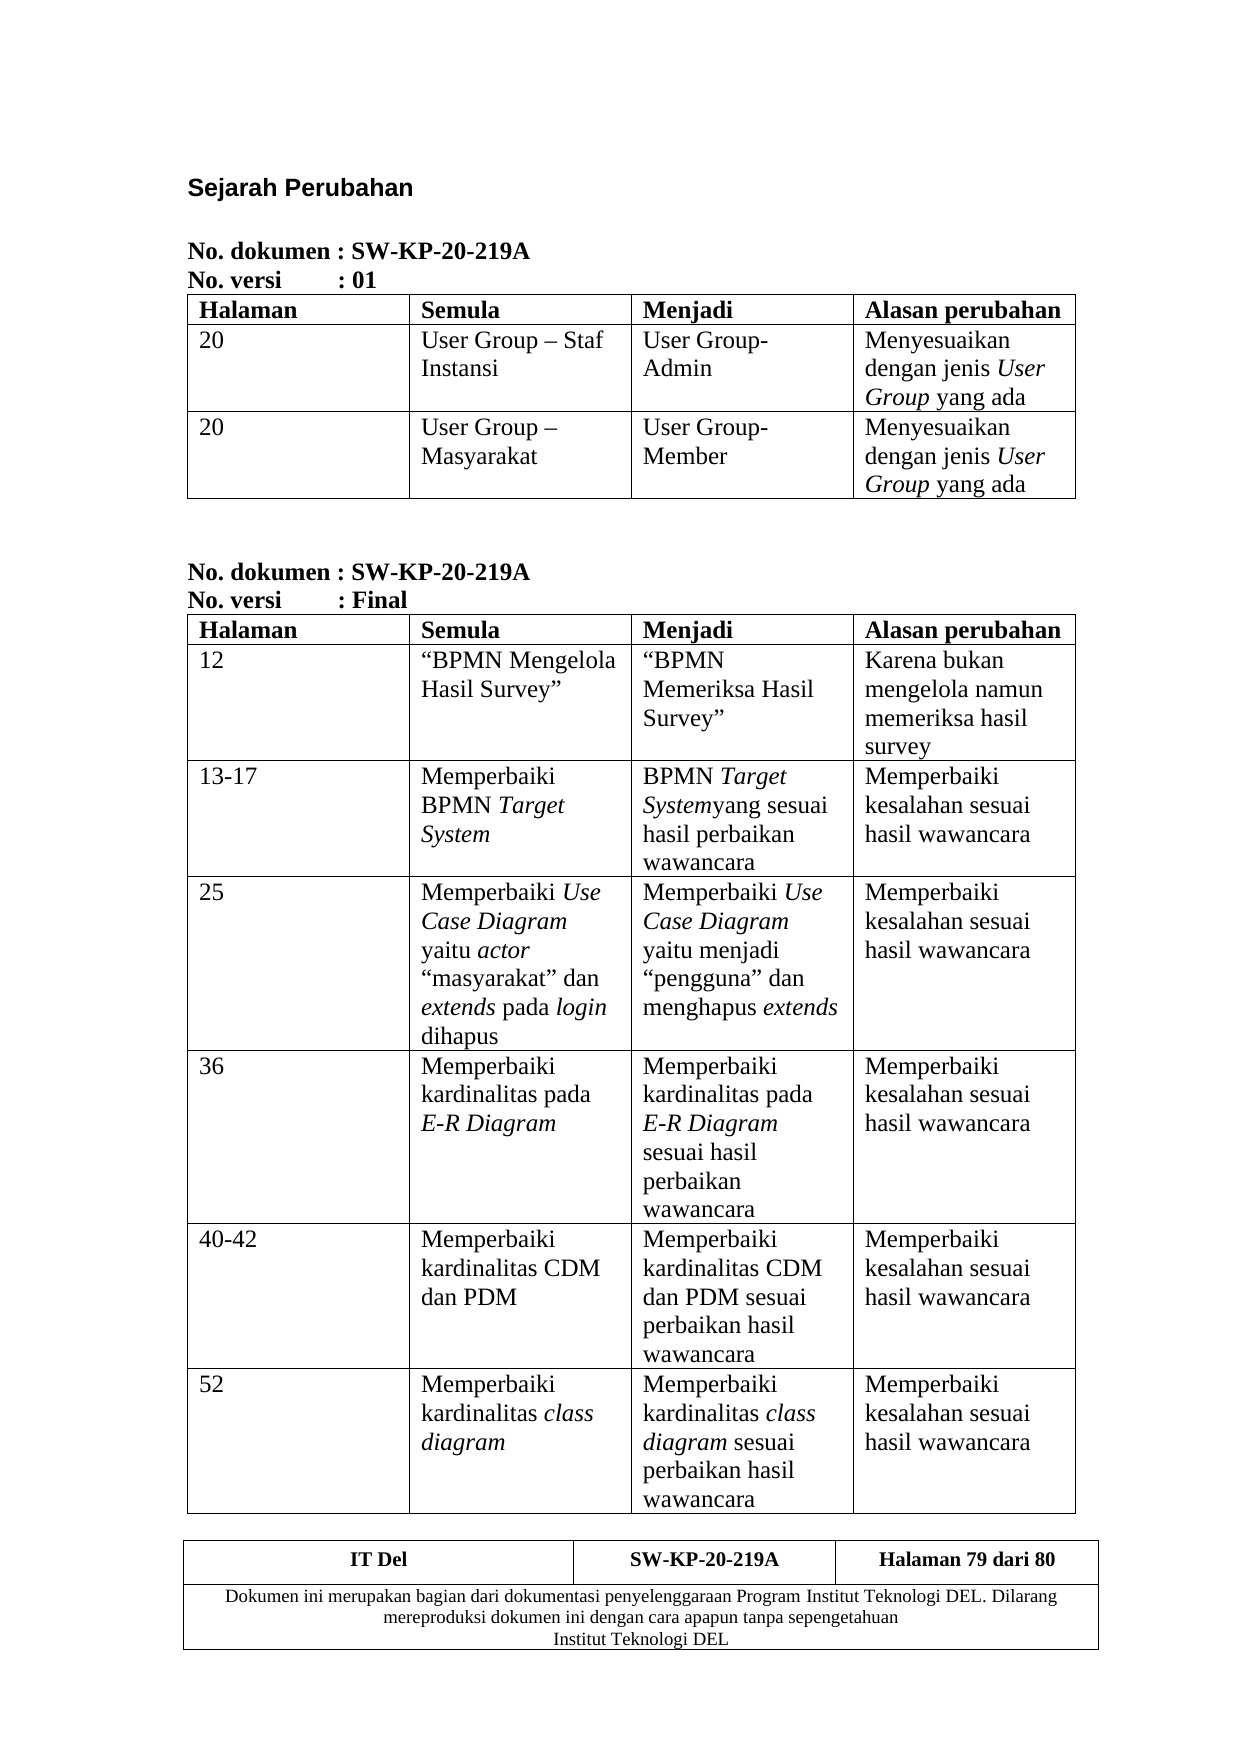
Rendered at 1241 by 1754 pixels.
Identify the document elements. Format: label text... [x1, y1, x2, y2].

table_header Menjadi [632, 615, 853, 644]
table_cell User Group- Member [632, 412, 853, 498]
table_cell Memperbaiki kardinalitas class diagram sesuai perbaikan hasil wawancara [632, 1369, 853, 1513]
text No. dokumen : SW-KP-20-219A [187, 236, 1092, 265]
table_cell 20 [188, 412, 409, 498]
table_cell Memperbaiki kesalahan sesuai hasil wawancara [854, 761, 1075, 876]
table_cell Memperbaiki kardinalitas pada E-R Diagram sesuai hasil perbaikan wawancara [632, 1051, 853, 1223]
table_cell Memperbaiki kesalahan sesuai hasil wawancara [854, 1224, 1075, 1368]
table_cell Memperbaiki BPMN Target System [410, 761, 631, 876]
table_header Halaman [188, 615, 409, 644]
text No. dokumen : SW-KP-20-219A [187, 557, 1092, 586]
table_cell 36 [188, 1051, 409, 1223]
table_cell Memperbaiki kesalahan sesuai hasil wawancara [854, 877, 1075, 1050]
text No. versi : 01 [187, 265, 1092, 294]
table_cell 40-42 [188, 1224, 409, 1368]
table_cell Memperbaiki kardinalitas CDM dan PDM sesuai perbaikan hasil wawancara [632, 1224, 853, 1368]
table_cell Memperbaiki Use Case Diagram yaitu actor “masyarakat” dan extends pada login dihapus [410, 877, 631, 1050]
table_cell Memperbaiki kardinalitas CDM dan PDM [410, 1224, 631, 1368]
table_cell Menyesuaikan dengan jenis User Group yang ada [854, 325, 1075, 411]
table_header Alasan perubahan [854, 295, 1075, 324]
table_header Semula [410, 295, 631, 324]
table_cell “BPMN Memeriksa Hasil Survey” [632, 645, 853, 760]
table_cell Memperbaiki Use Case Diagram yaitu menjadi “pengguna” dan menghapus extends [632, 877, 853, 1050]
table_cell User Group – Staf Instansi [410, 325, 631, 411]
table_cell “BPMN Mengelola Hasil Survey” [410, 645, 631, 760]
table_cell 52 [188, 1369, 409, 1513]
table_cell Karena bukan mengelola namun memeriksa hasil survey [854, 645, 1075, 760]
subtitle Sejarah Perubahan [187, 173, 1092, 201]
table_cell User Group – Masyarakat [410, 412, 631, 498]
text No. versi : Final [187, 586, 1092, 614]
table_header Menjadi [632, 295, 853, 324]
table_header Semula [410, 615, 631, 644]
table_cell User Group- Admin [632, 325, 853, 411]
table_cell 20 [188, 325, 409, 411]
table_header Alasan perubahan [854, 615, 1075, 644]
table_cell Menyesuaikan dengan jenis User Group yang ada [854, 412, 1075, 498]
table_cell 13-17 [188, 761, 409, 876]
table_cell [854, 1369, 1075, 1513]
table_cell Memperbaiki kardinalitas pada E-R Diagram [410, 1051, 631, 1223]
table_cell 12 [188, 645, 409, 760]
table_cell BPMN Target Systemyang sesuai hasil perbaikan wawancara [632, 761, 853, 876]
table_cell Memperbaiki kardinalitas class diagram [410, 1369, 631, 1513]
table_cell Memperbaiki kesalahan sesuai hasil wawancara [854, 1051, 1075, 1223]
table_cell 25 [188, 877, 409, 1050]
table_header Halaman [188, 295, 409, 324]
